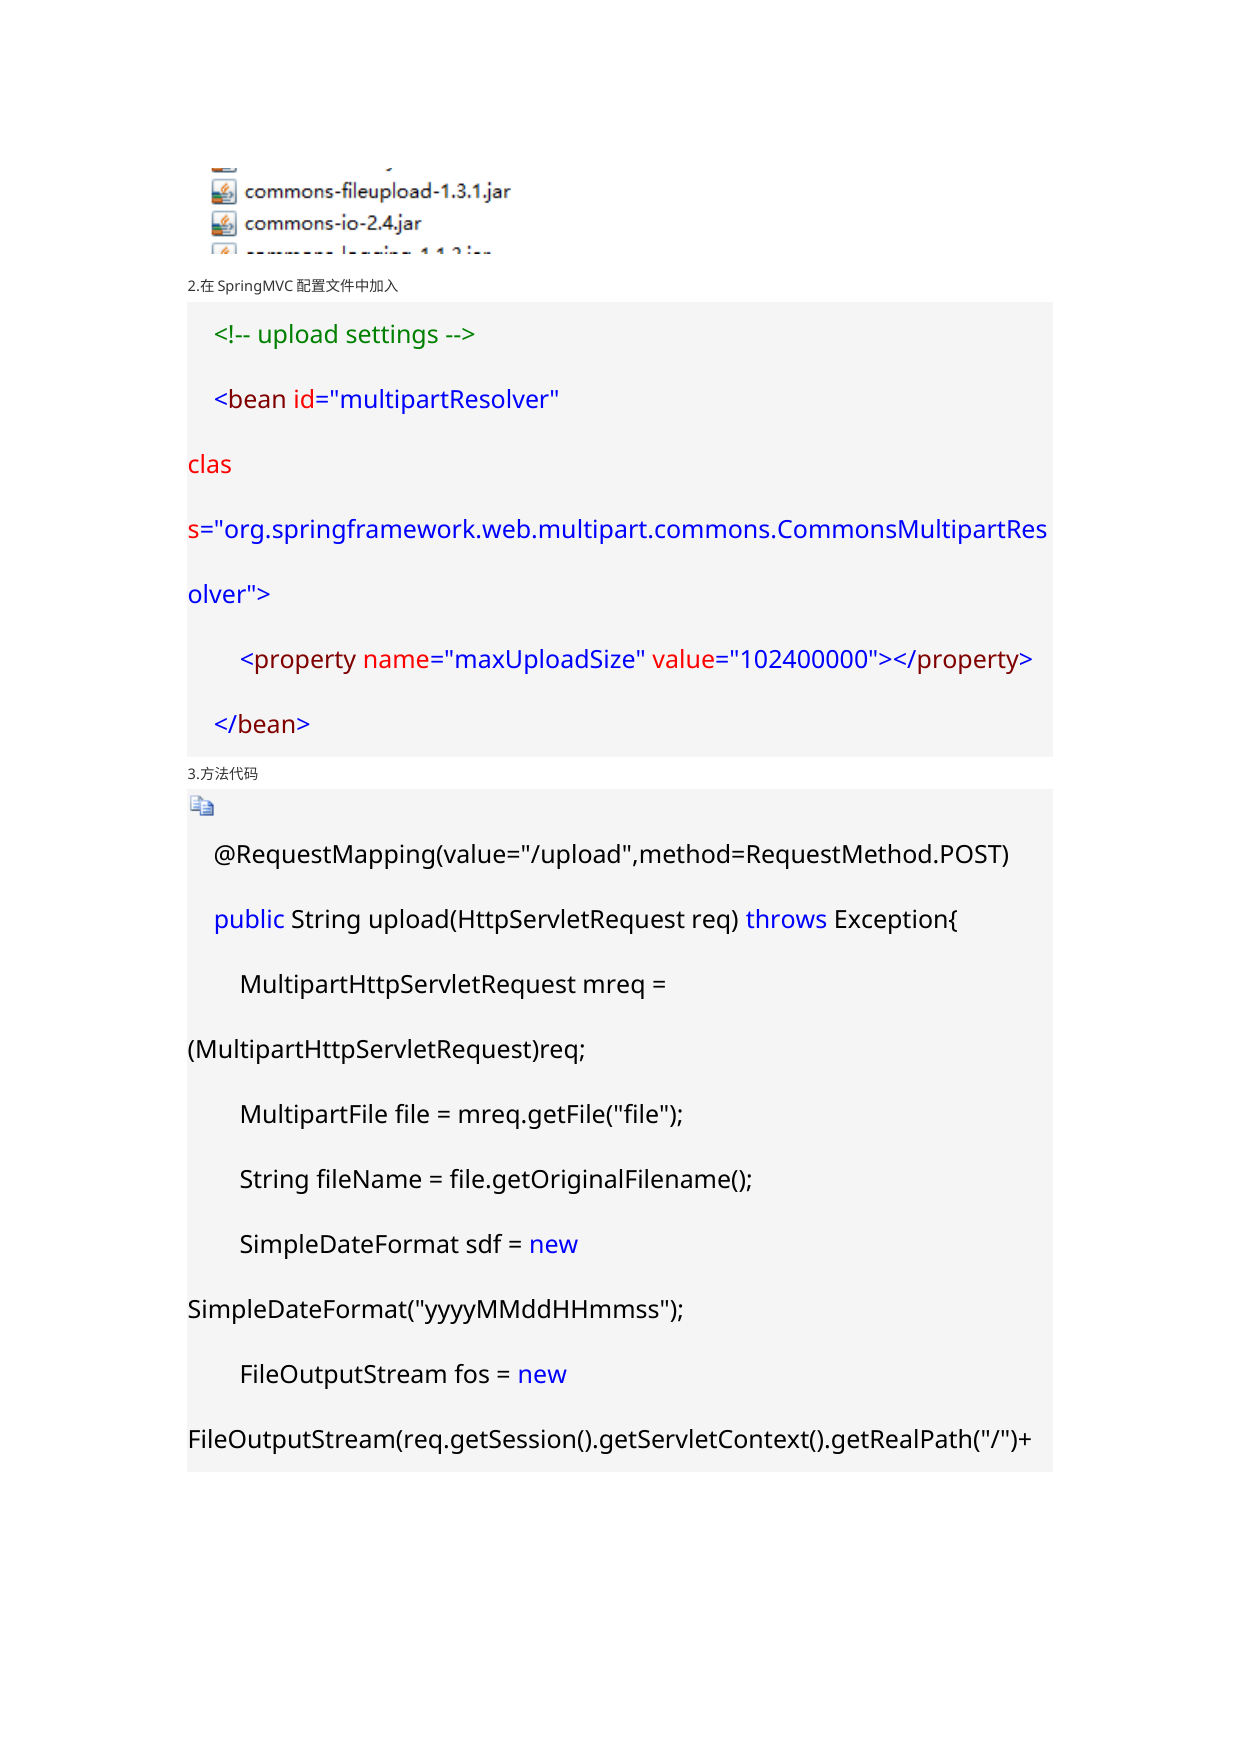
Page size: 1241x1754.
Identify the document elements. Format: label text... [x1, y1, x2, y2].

text <bean id="multipartResolver" class="org.springframework.web.multipart.commons.CommonsMultipartResolver"> [187, 367, 1053, 627]
text </bean> [187, 692, 1053, 757]
text 3.方法代码 [187, 757, 1053, 789]
text <!-- upload settings --> [187, 302, 1053, 367]
text SimpleDateFormat sdf = new SimpleDateFormat("yyyyMMddHHmmss"); [187, 1212, 1053, 1342]
text public String upload(HttpServletRequest req) throws Exception{ [187, 887, 1053, 952]
text 2.在SpringMVC配置文件中加入 [187, 269, 1053, 302]
text FileOutputStream fos = new FileOutputStream(req.getSession().getServletContext().getRealPath("/")+ [187, 1342, 1053, 1472]
text MultipartFile file = mreq.getFile("file"); [187, 1082, 1053, 1147]
text String fileName = file.getOriginalFilename(); [187, 1147, 1053, 1212]
text @RequestMapping(value="/upload",method=RequestMethod.POST) [187, 822, 1053, 887]
picture [187, 168, 550, 254]
text <property name="maxUploadSize" value="102400000"></property> [187, 627, 1053, 692]
text MultipartHttpServletRequest mreq = (MultipartHttpServletRequest)req; [187, 952, 1053, 1082]
picture [187, 789, 219, 821]
